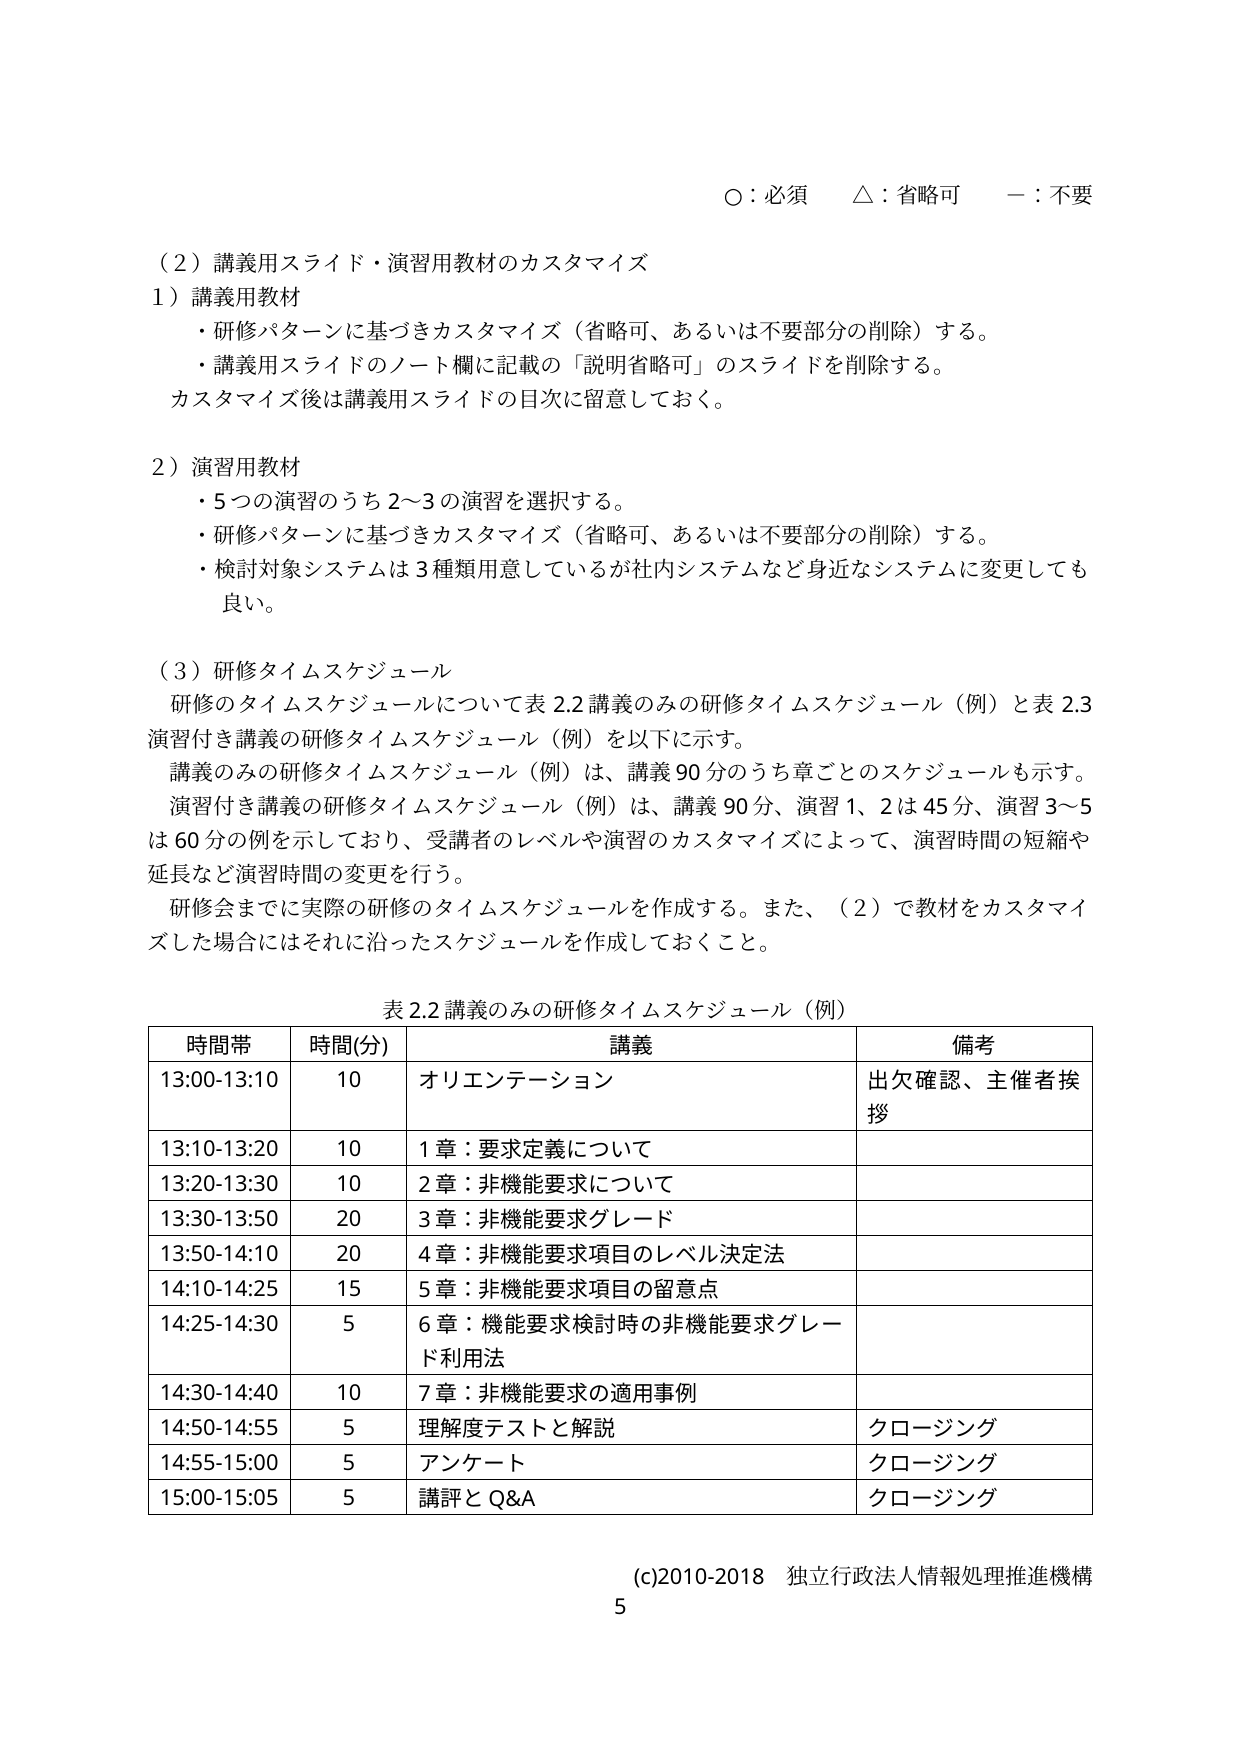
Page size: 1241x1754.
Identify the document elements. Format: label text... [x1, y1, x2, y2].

text ・研修パターンに基づきカスタマイズ（省略可、あるいは不要部分の削除）する。 [148, 313, 1092, 347]
table_cell [857, 1236, 1092, 1270]
table_cell 13:10-13:20 [149, 1131, 290, 1165]
text ○：必須 △：省略可 －：不要 [148, 177, 1092, 211]
table_cell 3章：非機能要求グレード [407, 1201, 856, 1235]
table_cell クロージング [857, 1480, 1092, 1514]
table_cell 5 [291, 1480, 406, 1514]
table_cell 20 [291, 1236, 406, 1270]
table_cell 15 [291, 1271, 406, 1305]
table_cell 10 [291, 1166, 406, 1200]
table_cell 5 [291, 1410, 406, 1444]
table_cell 出欠確認、主催者挨拶 [857, 1062, 1092, 1130]
table_cell アンケート [407, 1445, 856, 1479]
table_cell 6章：機能要求検討時の非機能要求グレード利用法 [407, 1306, 856, 1374]
table_cell 5 [291, 1306, 406, 1374]
table_cell 14:55-15:00 [149, 1445, 290, 1479]
table_cell 15:00-15:05 [149, 1480, 290, 1514]
table_cell [857, 1131, 1092, 1165]
table_cell 7章：非機能要求の適用事例 [407, 1375, 856, 1409]
table_cell [857, 1201, 1092, 1235]
table_cell 5章：非機能要求項目の留意点 [407, 1271, 856, 1305]
table_cell 14:10-14:25 [149, 1271, 290, 1305]
text ・検討対象システムは3種類用意しているが社内システムなど身近なシステムに変更しても良い。 [148, 551, 1092, 619]
text （２）講義用スライド・演習用教材のカスタマイズ [148, 245, 1092, 279]
table_cell 14:30-14:40 [149, 1375, 290, 1409]
table_cell [857, 1375, 1092, 1409]
table_cell 20 [291, 1201, 406, 1235]
table_cell 14:50-14:55 [149, 1410, 290, 1444]
table_header 講義 [407, 1027, 856, 1061]
table_cell 1章：要求定義について [407, 1131, 856, 1165]
text １）講義用教材 [148, 279, 1092, 313]
table_header 備考 [857, 1027, 1092, 1061]
text （３）研修タイムスケジュール [148, 653, 1092, 687]
table_cell 10 [291, 1131, 406, 1165]
table_cell 13:50-14:10 [149, 1236, 290, 1270]
table_cell 5 [291, 1445, 406, 1479]
table_cell [857, 1166, 1092, 1200]
table_cell 10 [291, 1375, 406, 1409]
text ・講義用スライドのノート欄に記載の「説明省略可」のスライドを削除する。 [148, 347, 1092, 381]
text ・5つの演習のうち2～3の演習を選択する。 [148, 483, 1092, 517]
table_header 時間帯 [149, 1027, 290, 1061]
text ２）演習用教材 [148, 449, 1092, 483]
text 研修会までに実際の研修のタイムスケジュールを作成する。また、（２）で教材をカスタマイズした場合にはそれに沿ったスケジュールを作成しておくこと。 [148, 890, 1092, 958]
table_cell 10 [291, 1062, 406, 1130]
table_header 時間(分) [291, 1027, 406, 1061]
table_cell 13:20-13:30 [149, 1166, 290, 1200]
table_cell クロージング [857, 1410, 1092, 1444]
table_cell 14:25-14:30 [149, 1306, 290, 1374]
table_cell オリエンテーション [407, 1062, 856, 1130]
text 講義のみの研修タイムスケジュール（例）は、講義90分のうち章ごとのスケジュールも示す。 [148, 754, 1092, 788]
table_cell [857, 1271, 1092, 1305]
table_cell 理解度テストと解説 [407, 1410, 856, 1444]
table_cell クロージング [857, 1445, 1092, 1479]
text 演習付き講義の研修タイムスケジュール（例）は、講義90分、演習1、2は45分、演習3～5は60分の例を示しており、受講者のレベルや演習のカスタマイズによって、演習時間の短縮や延長など演習時間の変更を行う。 [148, 788, 1092, 890]
table_cell 4章：非機能要求項目のレベル決定法 [407, 1236, 856, 1270]
table_cell 2章：非機能要求について [407, 1166, 856, 1200]
text ・研修パターンに基づきカスタマイズ（省略可、あるいは不要部分の削除）する。 [148, 517, 1092, 551]
table_cell 講評とQ&A [407, 1480, 856, 1514]
table_cell 13:30-13:50 [149, 1201, 290, 1235]
table_cell [857, 1306, 1092, 1374]
text 研修のタイムスケジュールについて表2.2講義のみの研修タイムスケジュール（例）と表2.3演習付き講義の研修タイムスケジュール（例）を以下に示す。 [148, 687, 1092, 754]
text 表2.2講義のみの研修タイムスケジュール（例） [148, 992, 1092, 1026]
text カスタマイズ後は講義用スライドの目次に留意しておく。 [148, 381, 1092, 415]
table_cell 13:00-13:10 [149, 1062, 290, 1130]
